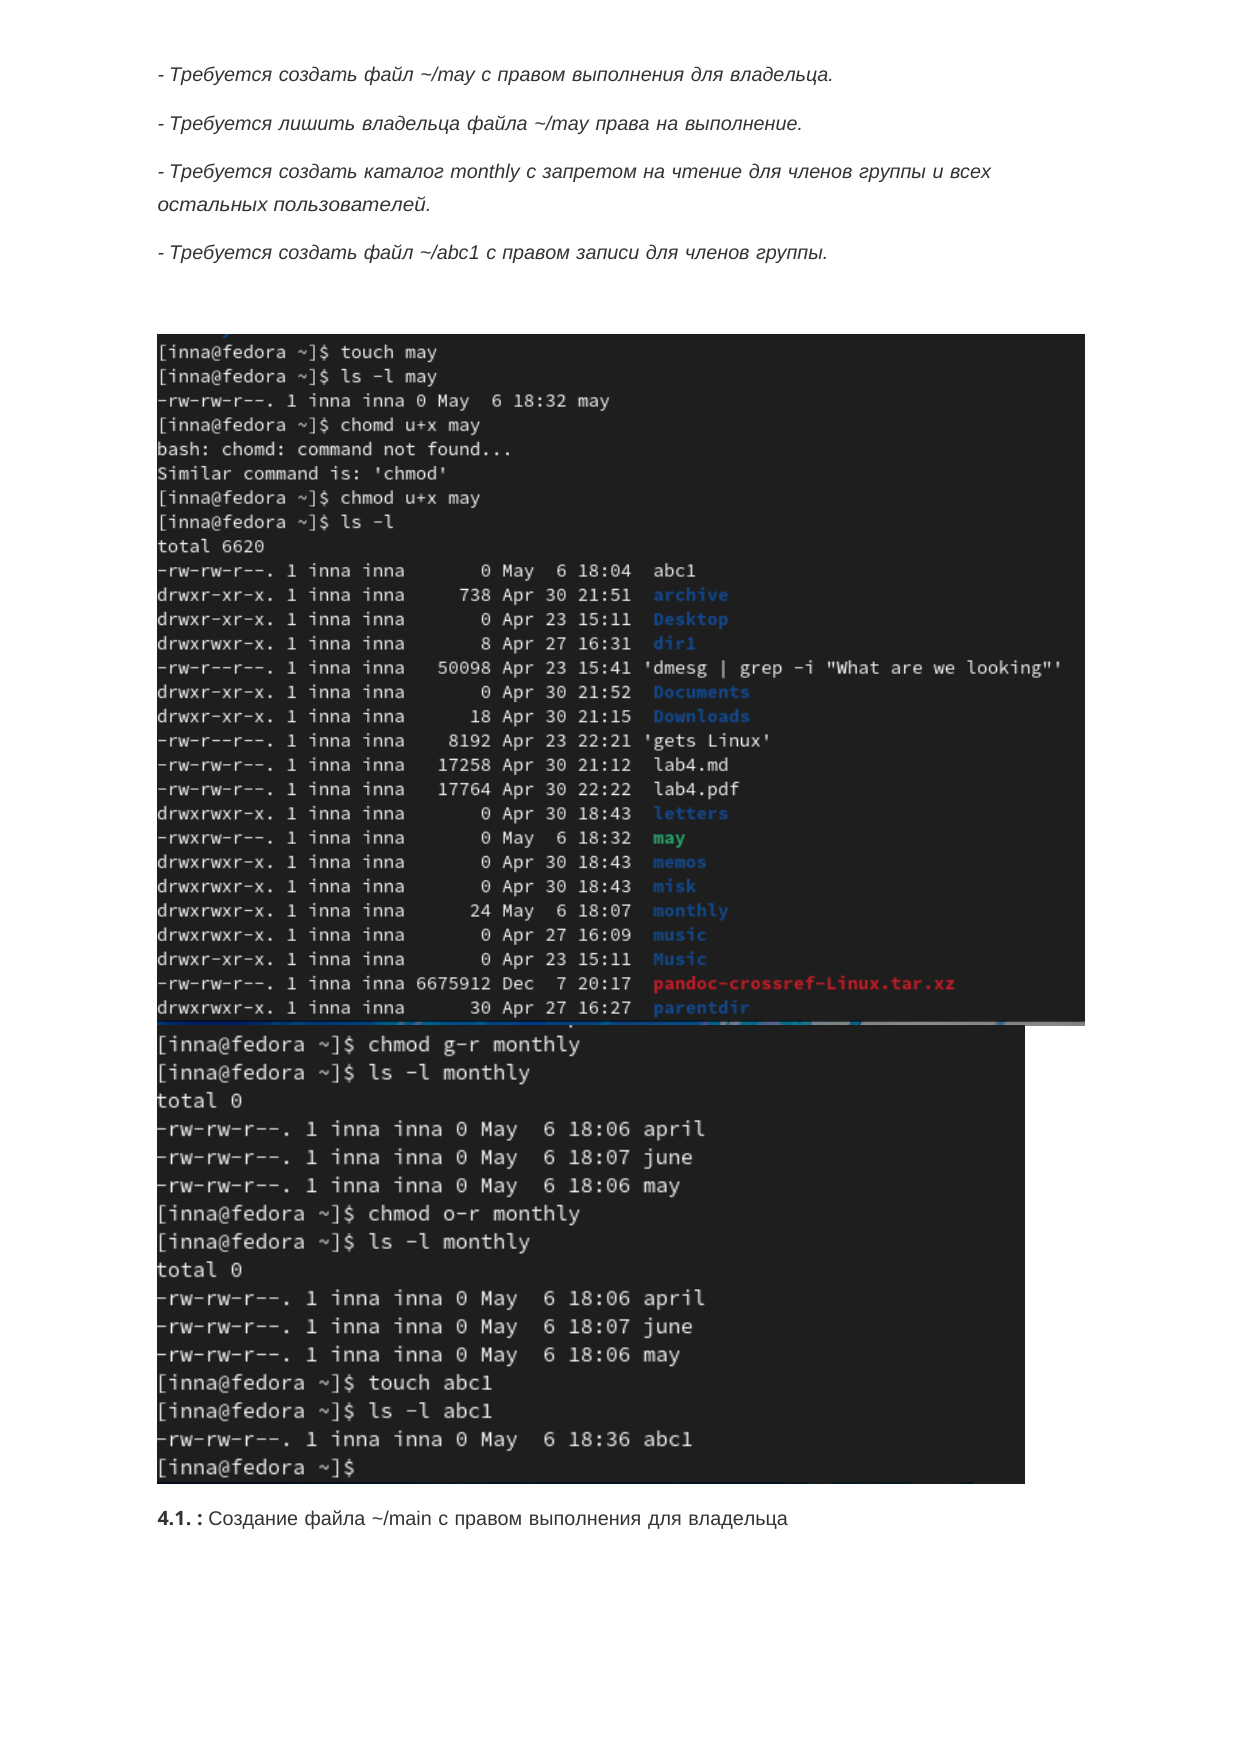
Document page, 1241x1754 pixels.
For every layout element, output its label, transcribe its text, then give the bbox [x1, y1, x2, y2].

list Требуется создать каталог monthly с запретом на чтение для членов группы и всех остальных пользователей. [157, 160, 994, 215]
picture [157, 334, 1085, 352]
list Требуется создать файл ~/may с правом выполнения для владельца. [157, 63, 1096, 86]
text 4.1. : Создание файла ~/main с правом выполнения для владельца [157, 352, 1096, 1531]
list Требуется создать файл ~/abc1 с правом записи для членов группы. [157, 241, 1096, 263]
list Требуется лишить владельца файла ~/may права на выполнение. [157, 112, 1096, 134]
